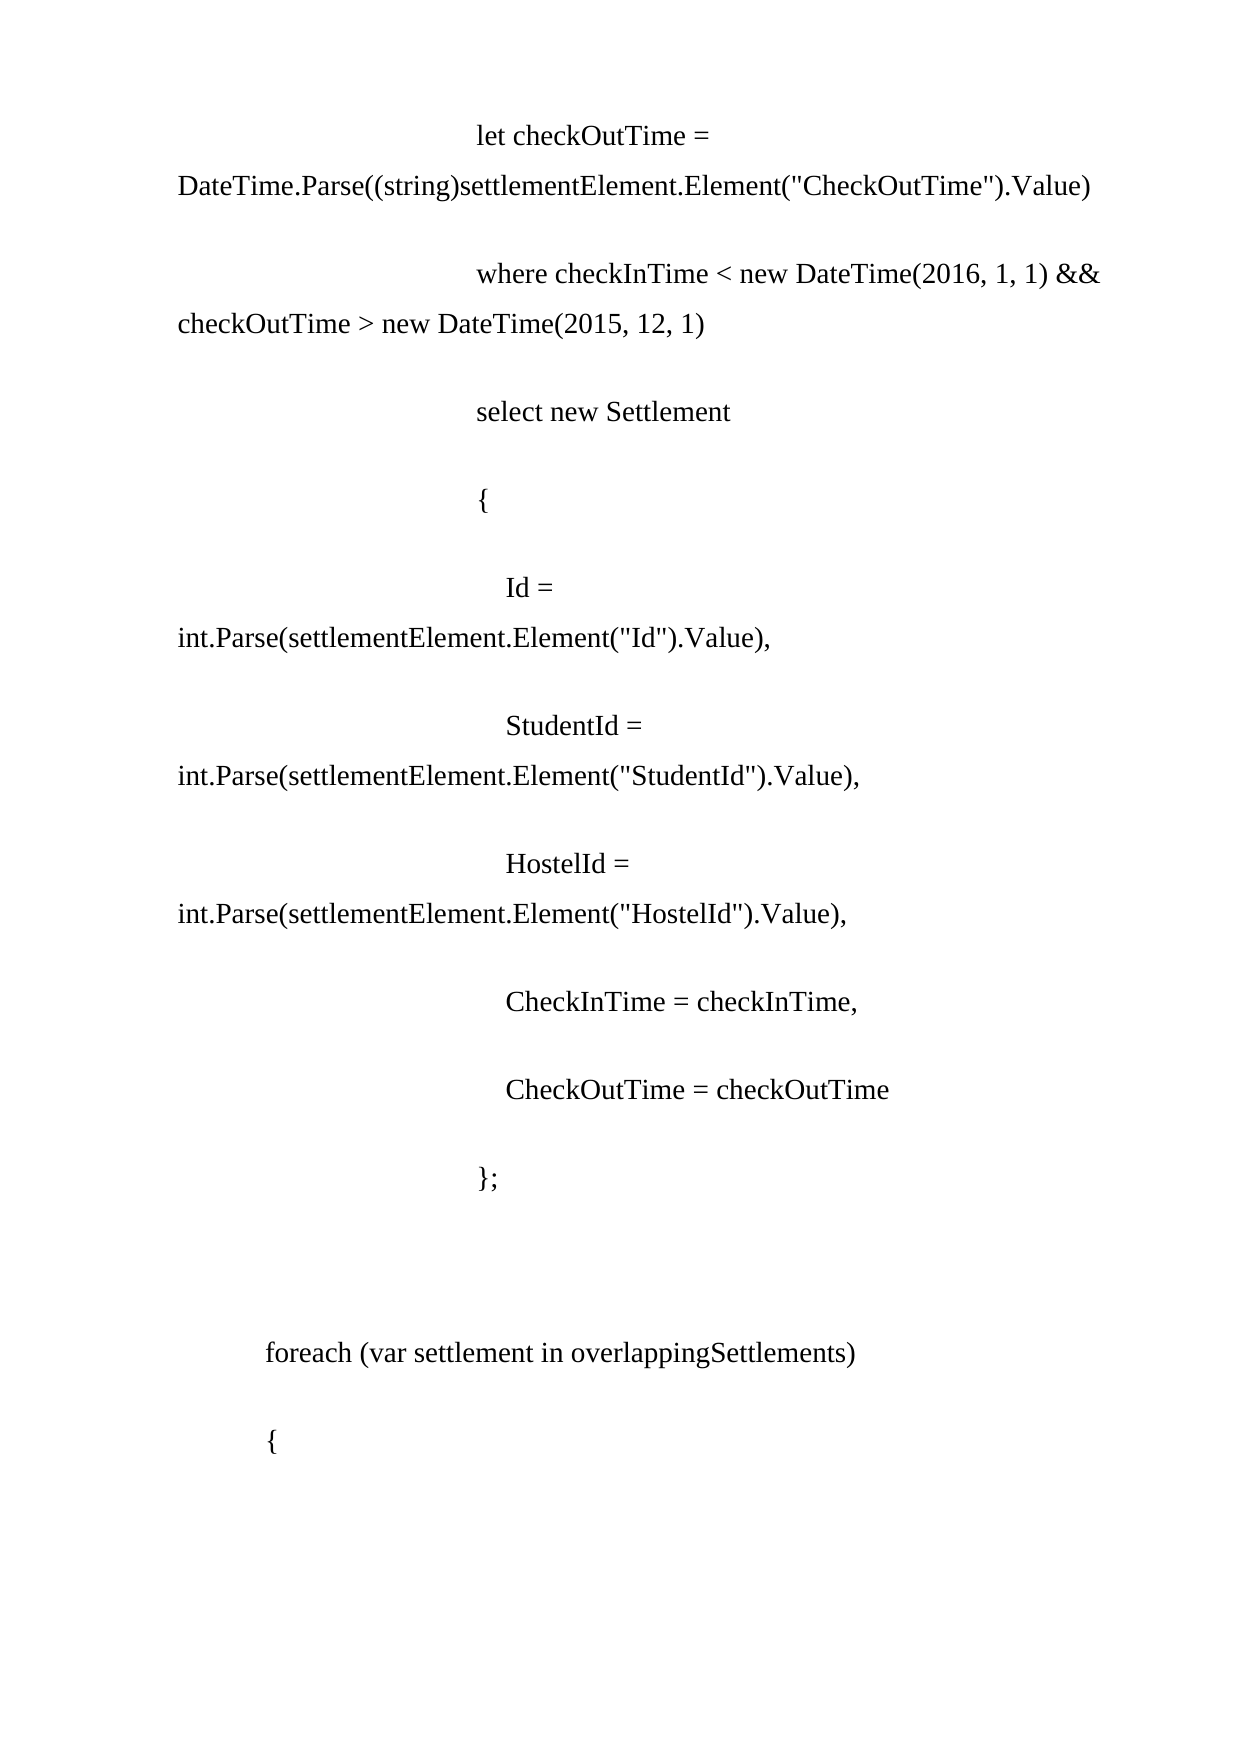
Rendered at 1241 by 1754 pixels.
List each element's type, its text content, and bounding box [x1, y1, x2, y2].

subtitle CheсkInTime = checkInTime, [177, 984, 1152, 1018]
subtitle foreach (var settlement in overlappingSettlements) [177, 1336, 1152, 1369]
subtitle }; [177, 1160, 1152, 1193]
subtitle where checkInTime < new DateTime(2016, 1, 1) && checkOutTime > new DateTime(2015, 12, 1) [177, 256, 1152, 340]
subtitle { [177, 482, 1152, 516]
subtitle let checkOutTime = DateTime.Parse((string)settlementElement.Element("CheсkOutTime").Value) [177, 118, 1152, 202]
subtitle select new Settlement [177, 394, 1152, 428]
subtitle StudentId = int.Parse(settlementElement.Element("StudentId").Value), [177, 708, 1152, 792]
subtitle CheсkOutTime = checkOutTime [177, 1072, 1152, 1106]
subtitle { [177, 1423, 1152, 1457]
subtitle HostelId = int.Parse(settlementElement.Element("HostelId").Value), [177, 846, 1152, 930]
subtitle Id = int.Parse(settlementElement.Element("Id").Value), [177, 570, 1152, 654]
